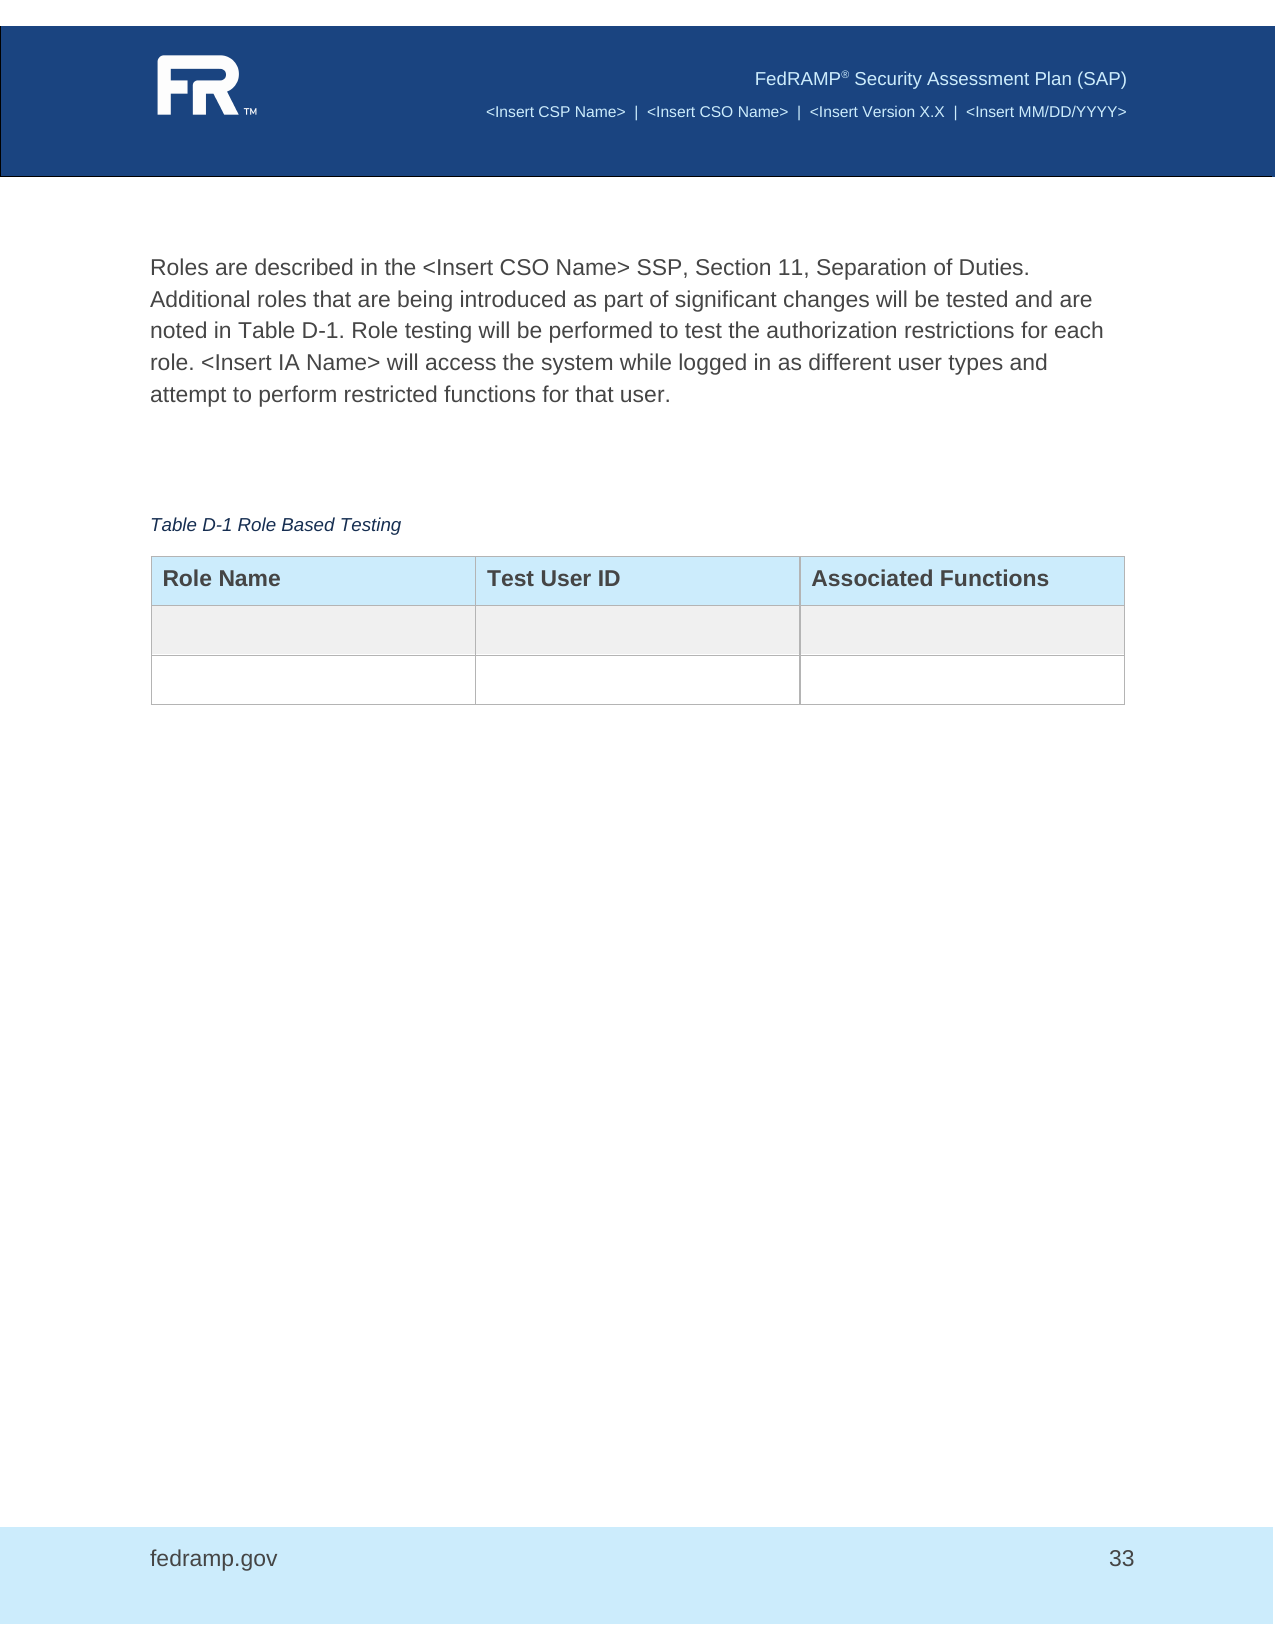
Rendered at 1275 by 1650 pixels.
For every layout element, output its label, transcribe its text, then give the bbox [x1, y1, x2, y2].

text Table D-1 Role Based Testing [150, 513, 1125, 535]
table_cell [801, 656, 1124, 704]
table_cell [476, 656, 799, 704]
table_cell [801, 606, 1124, 654]
table_cell [152, 656, 475, 704]
text Roles are described in the <Insert CSO Name> SSP, Section 11, Separation of Duties. Additional roles that are being introduced as part of significant changes will be tested and are noted in Table D-1. Role testing will be performed to test the authorization restrictions for each role. <Insert IA Name> will access the system while logged in as different user types and attempt to perform restricted functions for that user. [150, 254, 1125, 407]
table_header Test User ID [476, 557, 799, 605]
picture [157, 55, 257, 115]
table_cell [152, 606, 475, 654]
table_cell [476, 606, 799, 654]
table_header Associated Functions [801, 557, 1124, 605]
table_header Role Name [152, 557, 475, 605]
